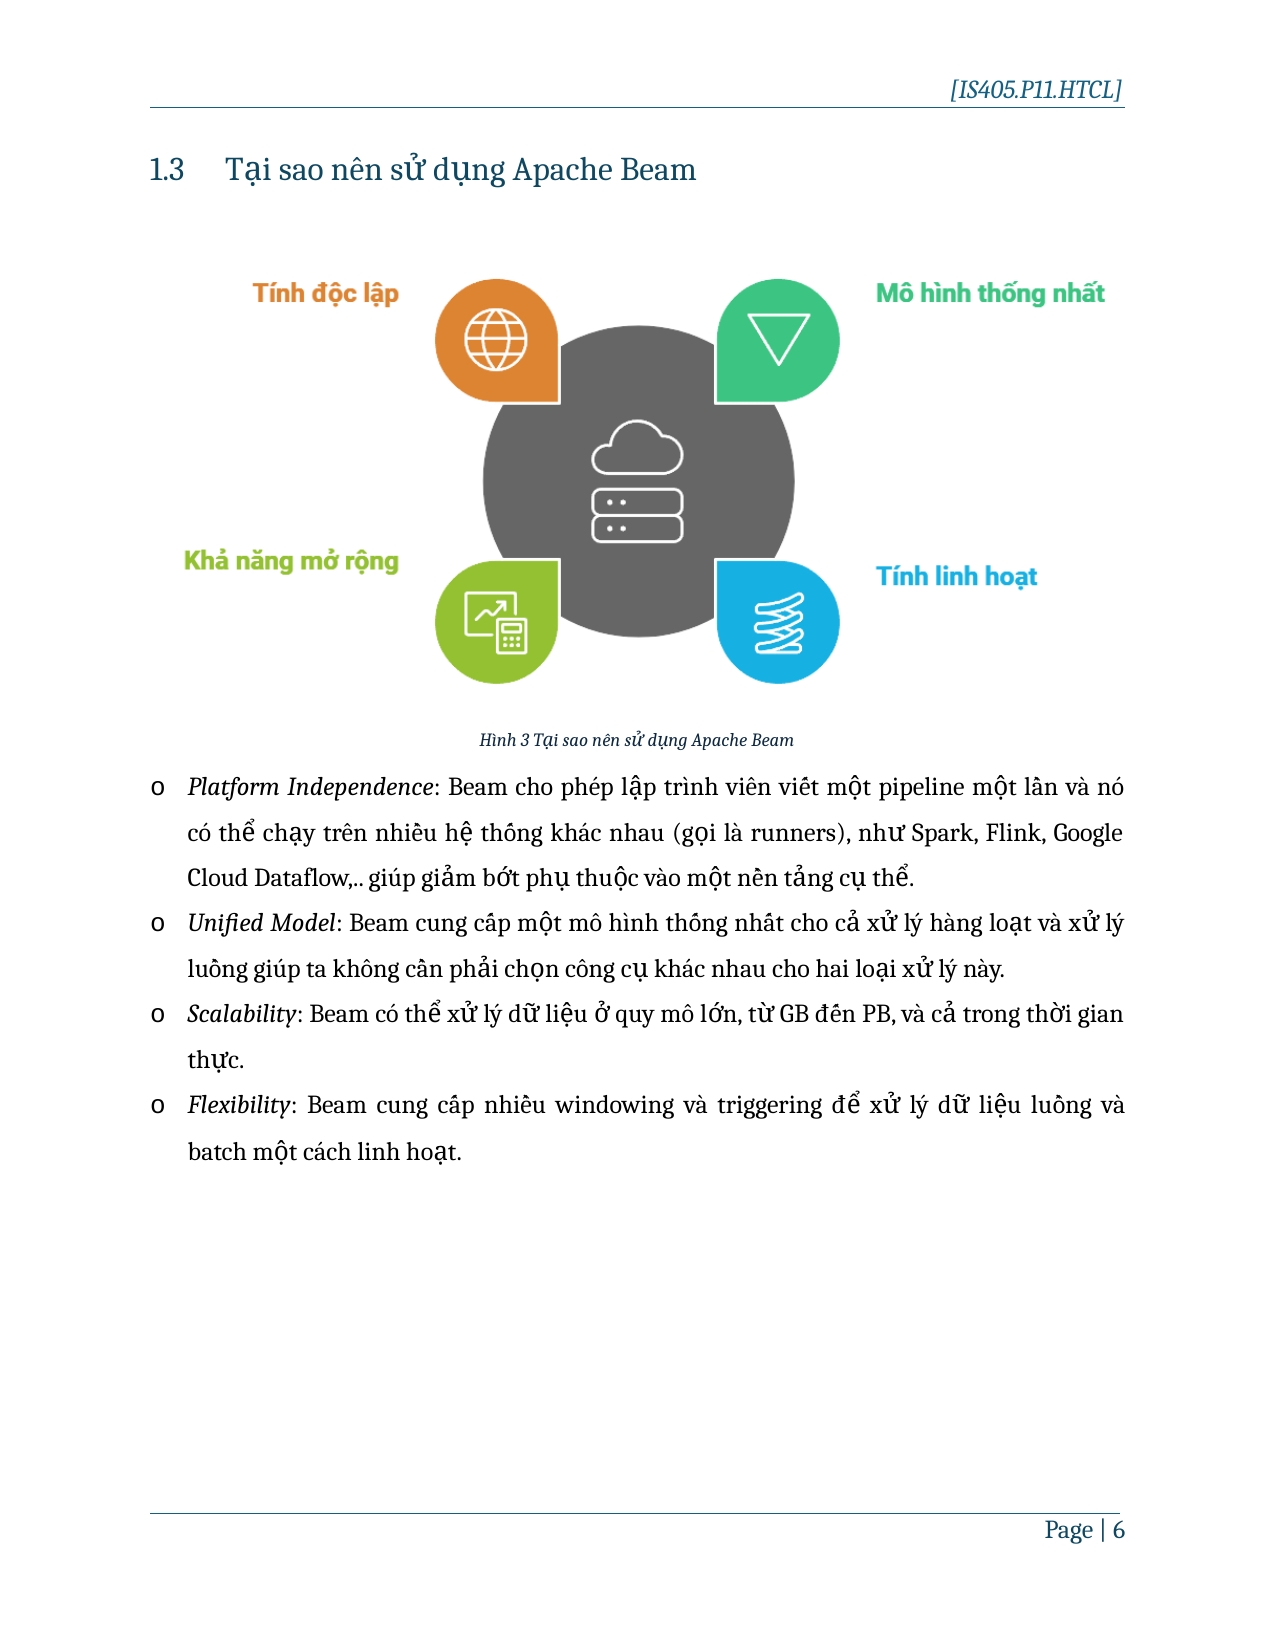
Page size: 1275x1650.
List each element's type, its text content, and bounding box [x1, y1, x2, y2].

picture [150, 202, 1125, 709]
list Platform Independence: Beam cho phép lập trình viên viết một pipeline một lần và nó có thể chạy trên nhiều hệ thống khác nhau (gọi là runners), như Spark, Flink, Google Cloud Dataflow,.. giúp giảm bớt phụ thuộc vào một nền tảng cụ thể. [150, 772, 1125, 893]
subtitle Tại sao nên sử dụng Apache Beam [150, 150, 1125, 188]
list Flexibility: Beam cung cấp nhiều windowing và triggering để xử lý dữ liệu luồng và batch một cách linh hoạt. [150, 1090, 1125, 1167]
list Scalability: Beam có thể xử lý dữ liệu ở quy mô lớn, từ GB đến PB, và cả trong thời gian thực. [150, 999, 1125, 1075]
list Unified Model: Beam cung cấp một mô hình thống nhất cho cả xử lý hàng loạt và xử lý luồng giúp ta không cần phải chọn công cụ khác nhau cho hai loại xử lý này. [150, 908, 1125, 984]
